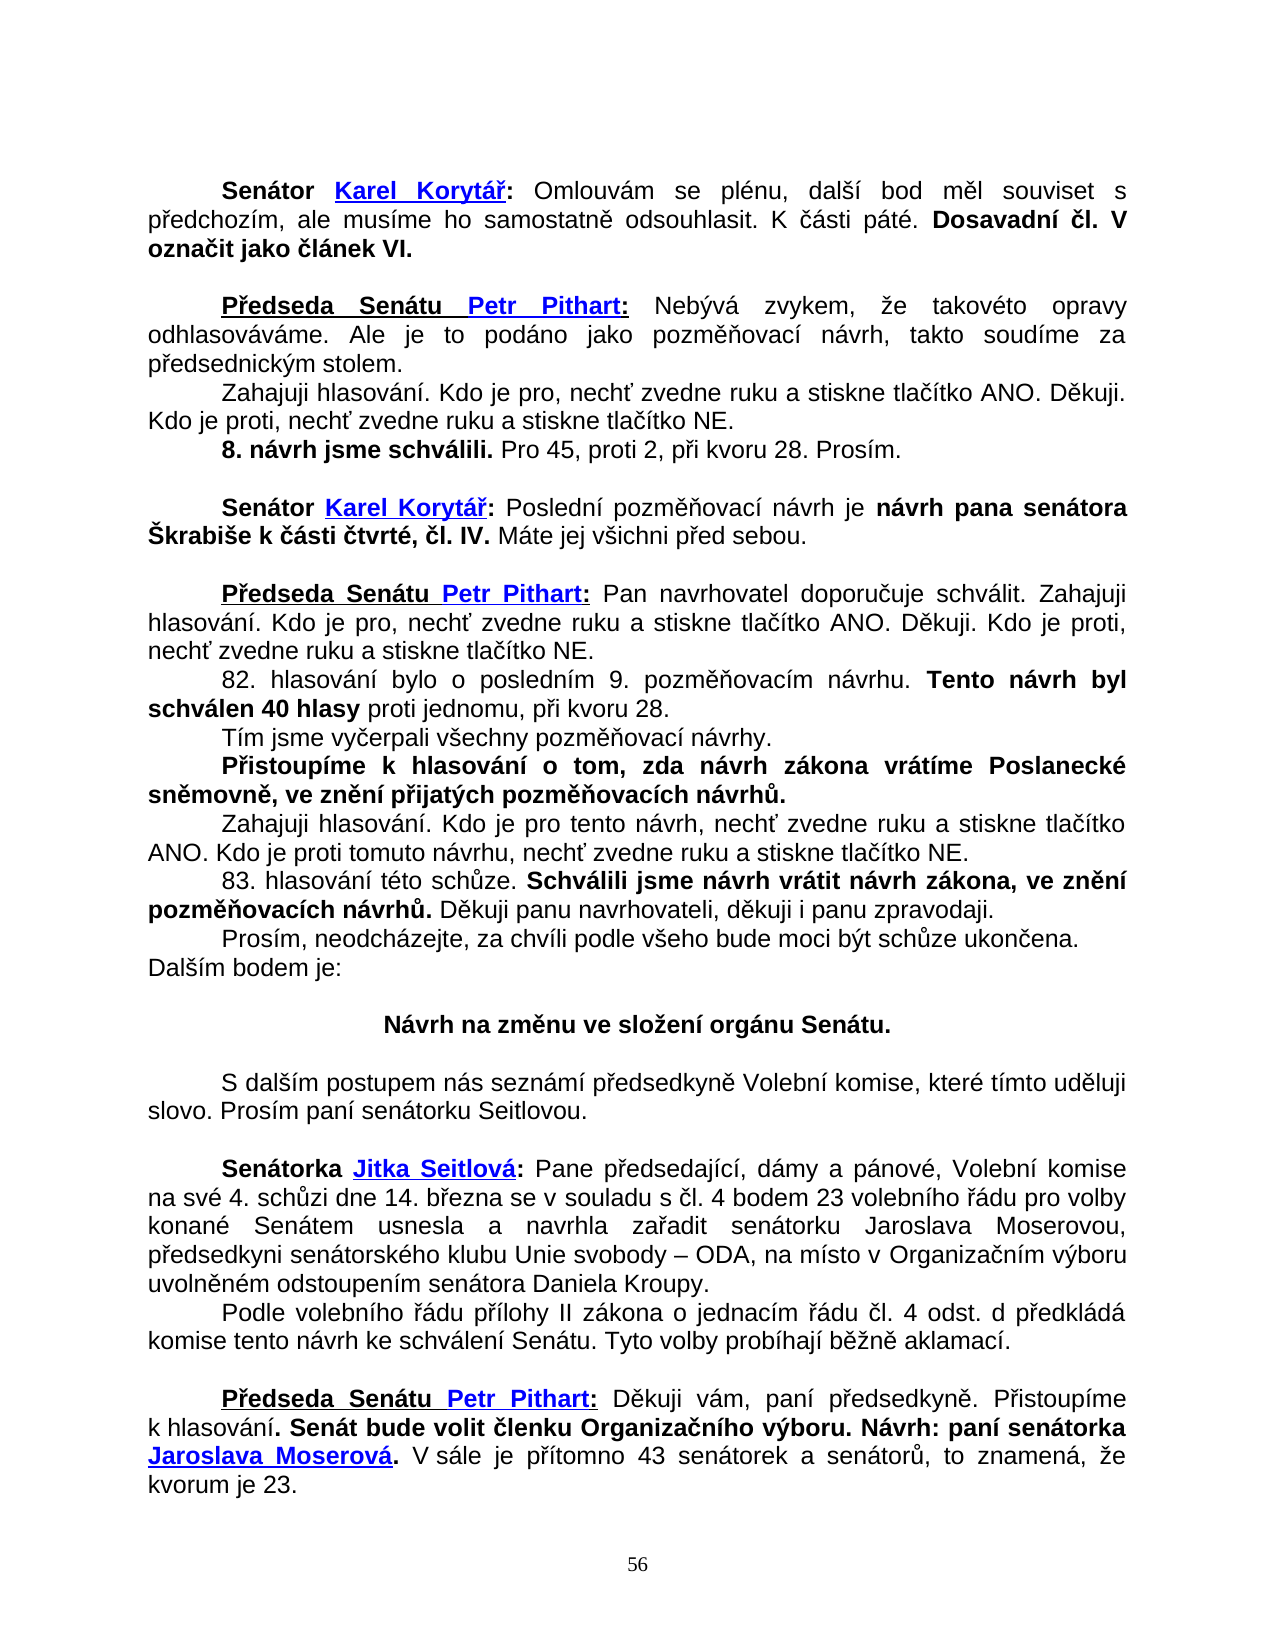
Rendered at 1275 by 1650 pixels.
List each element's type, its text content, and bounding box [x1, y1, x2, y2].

text 83. hlasování této schůze. Schválili jsme návrh vrátit návrh zákona, ve znění pozměňovacích návrhů. Děkuji panu navrhovateli, děkuji i panu zpravodaji. [148, 866, 1127, 924]
text S dalším postupem nás seznámí předsedkyně Volební komise, které tímto uděluji slovo. Prosím paní senátorku Seitlovou. [148, 1068, 1127, 1125]
text 8. návrh jsme schválili. Pro 45, proti 2, při kvoru 28. Prosím. [148, 435, 1127, 464]
text Dalším bodem je: [148, 953, 1127, 981]
text Předseda Senátu Petr Pithart: Nebývá zvykem, že takovéto opravy odhlasováváme. Ale je to podáno jako pozměňovací návrh, takto soudíme za předsednickým stolem. [148, 291, 1127, 378]
text Návrh na změnu ve složení orgánu Senátu. [148, 1010, 1127, 1039]
text Zahajuji hlasování. Kdo je pro tento návrh, nechť zvedne ruku a stiskne tlačítko ANO. Kdo je proti tomuto návrhu, nechť zvedne ruku a stiskne tlačítko NE. [148, 809, 1127, 866]
text Senátorka Jitka Seitlová: Pane předsedající, dámy a pánové, Volební komise na své 4. schůzi dne 14. března se v souladu s čl. 4 bodem 23 volebního řádu pro volby konané Senátem usnesla a navrhla zařadit senátorku Jaroslava Moserovou, předsedkyni senátorského klubu Unie svobody – ODA, na místo v Organizačním výboru uvolněném odstoupením senátora Daniela Kroupy. [148, 1154, 1127, 1298]
text Senátor Karel Korytář: Poslední pozměňovací návrh je návrh pana senátora Škrabiše k části čtvrté, čl. IV. Máte jej všichni před sebou. [148, 493, 1127, 550]
text Tím jsme vyčerpali všechny pozměňovací návrhy. [148, 723, 1127, 751]
text Předseda Senátu Petr Pithart: Děkuji vám, paní předsedkyně. Přistoupíme k hlasování. Senát bude volit členku Organizačního výboru. Návrh: paní senátorka Jaroslava Moserová. V sále je přítomno 43 senátorek a senátorů, to znamená, že kvorum je 23. [148, 1384, 1127, 1499]
text Přistoupíme k hlasování o tom, zda návrh zákona vrátíme Poslanecké sněmovně, ve znění přijatých pozměňovacích návrhů. [148, 751, 1127, 809]
text Předseda Senátu Petr Pithart: Pan navrhovatel doporučuje schválit. Zahajuji hlasování. Kdo je pro, nechť zvedne ruku a stiskne tlačítko ANO. Děkuji. Kdo je proti, nechť zvedne ruku a stiskne tlačítko NE. [148, 579, 1127, 665]
text Zahajuji hlasování. Kdo je pro, nechť zvedne ruku a stiskne tlačítko ANO. Děkuji. Kdo je proti, nechť zvedne ruku a stiskne tlačítko NE. [148, 378, 1127, 435]
text Prosím, neodcházejte, za chvíli podle všeho bude moci být schůze ukončena. [148, 924, 1127, 953]
text Podle volebního řádu přílohy II zákona o jednacím řádu čl. 4 odst. d předkládá komise tento návrh ke schválení Senátu. Tyto volby probíhají běžně aklamací. [148, 1298, 1127, 1355]
text Senátor Karel Korytář: Omlouvám se plénu, další bod měl souviset s předchozím, ale musíme ho samostatně odsouhlasit. K části páté. Dosavadní čl. V označit jako článek VI. [148, 176, 1127, 263]
text 82. hlasování bylo o posledním 9. pozměňovacím návrhu. Tento návrh byl schválen 40 hlasy proti jednomu, při kvoru 28. [148, 665, 1127, 723]
